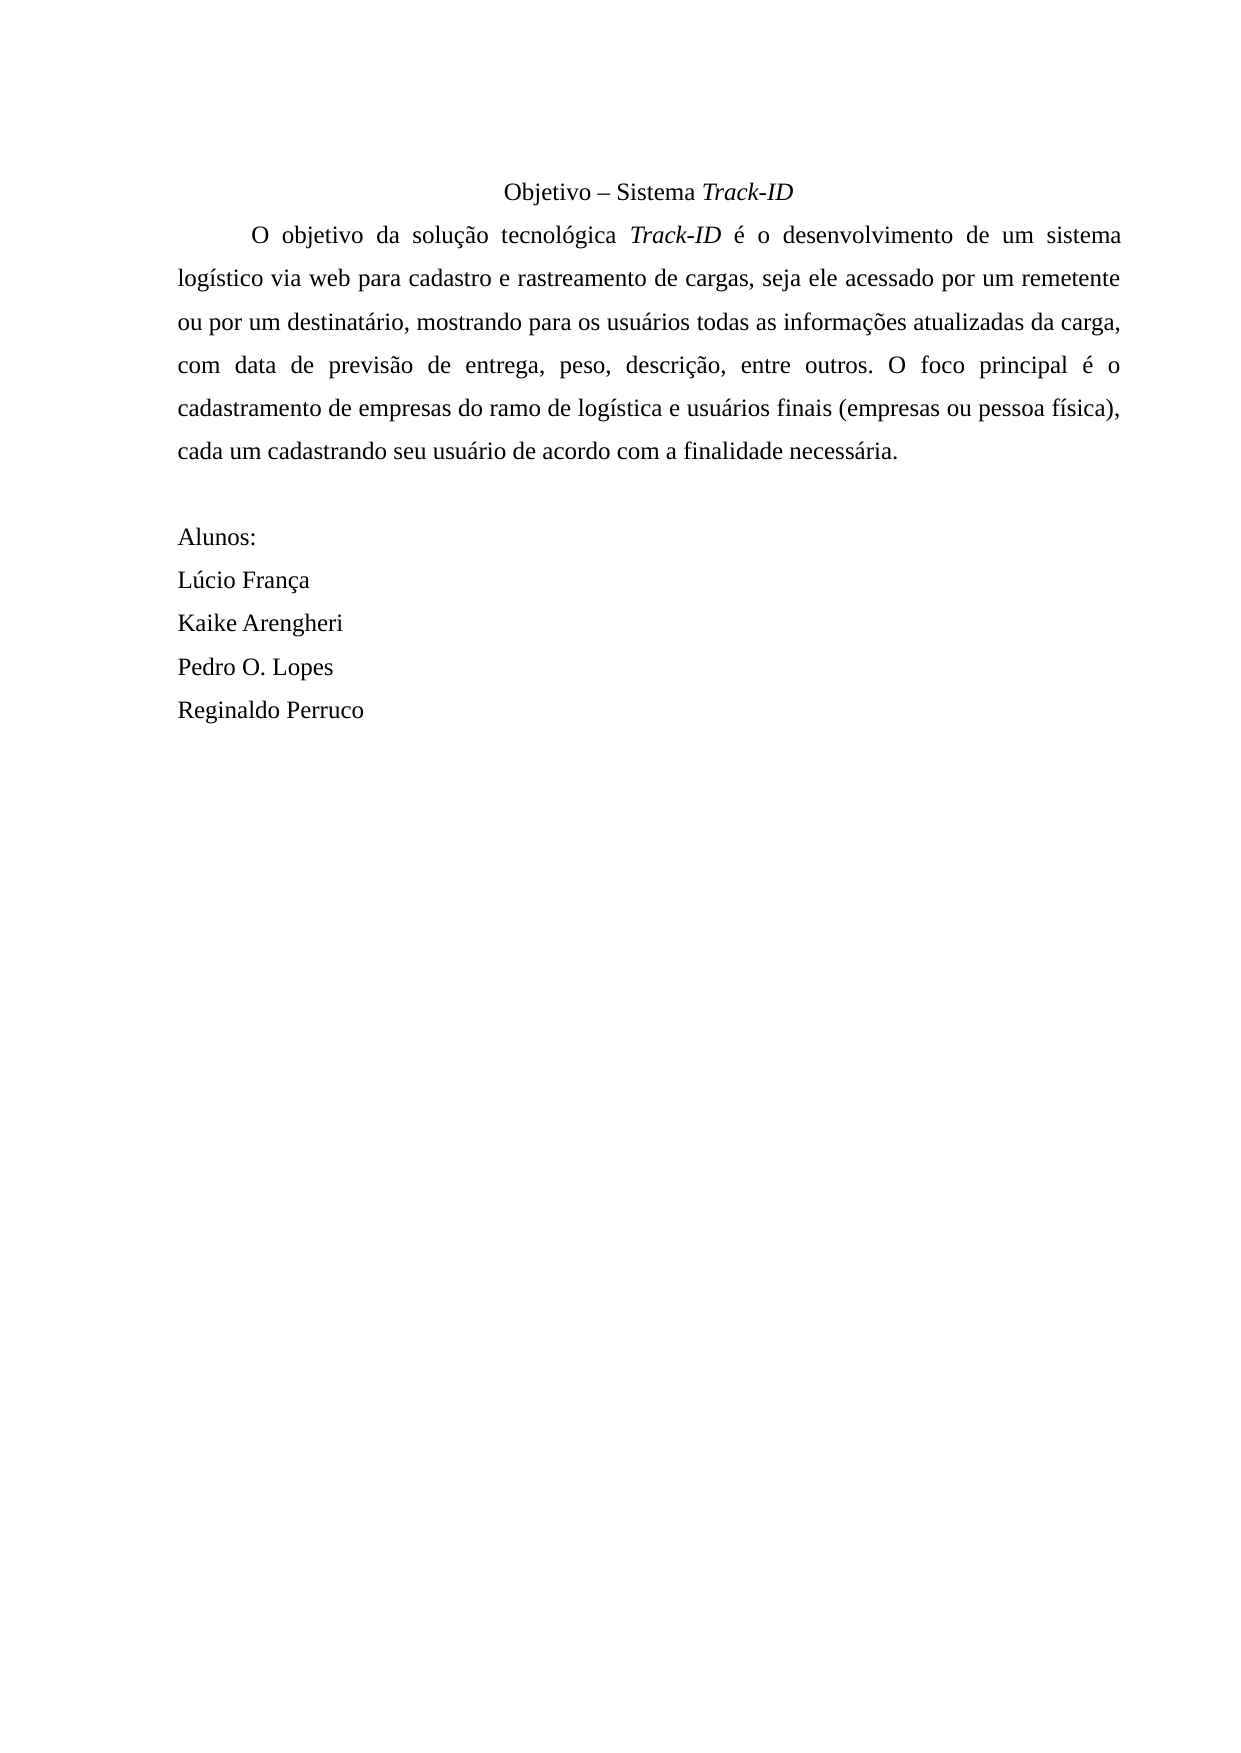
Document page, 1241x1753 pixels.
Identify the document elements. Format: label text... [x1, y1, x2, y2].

text Kaike Arengheri [177, 608, 1122, 637]
text Reginaldo Perruco [177, 695, 1122, 723]
text Pedro O. Lopes [177, 652, 1122, 680]
text Alunos: [177, 522, 1122, 551]
text Objetivo – Sistema Track-ID [177, 177, 1122, 206]
text Lúcio França [177, 565, 1122, 594]
text O objetivo da solução tecnológica Track-ID é o desenvolvimento de um sistema logístico via web para cadastro e rastreamento de cargas, seja ele acessado por um remetente ou por um destinatário, mostrando para os usuários todas as informações atualizadas da carga, com data de previsão de entrega, peso, descrição, entre outros. O foco principal é o cadastramento de empresas do ramo de logística e usuários finais (empresas ou pessoa física), cada um cadastrando seu usuário de acordo com a finalidade necessária. [177, 220, 1122, 465]
